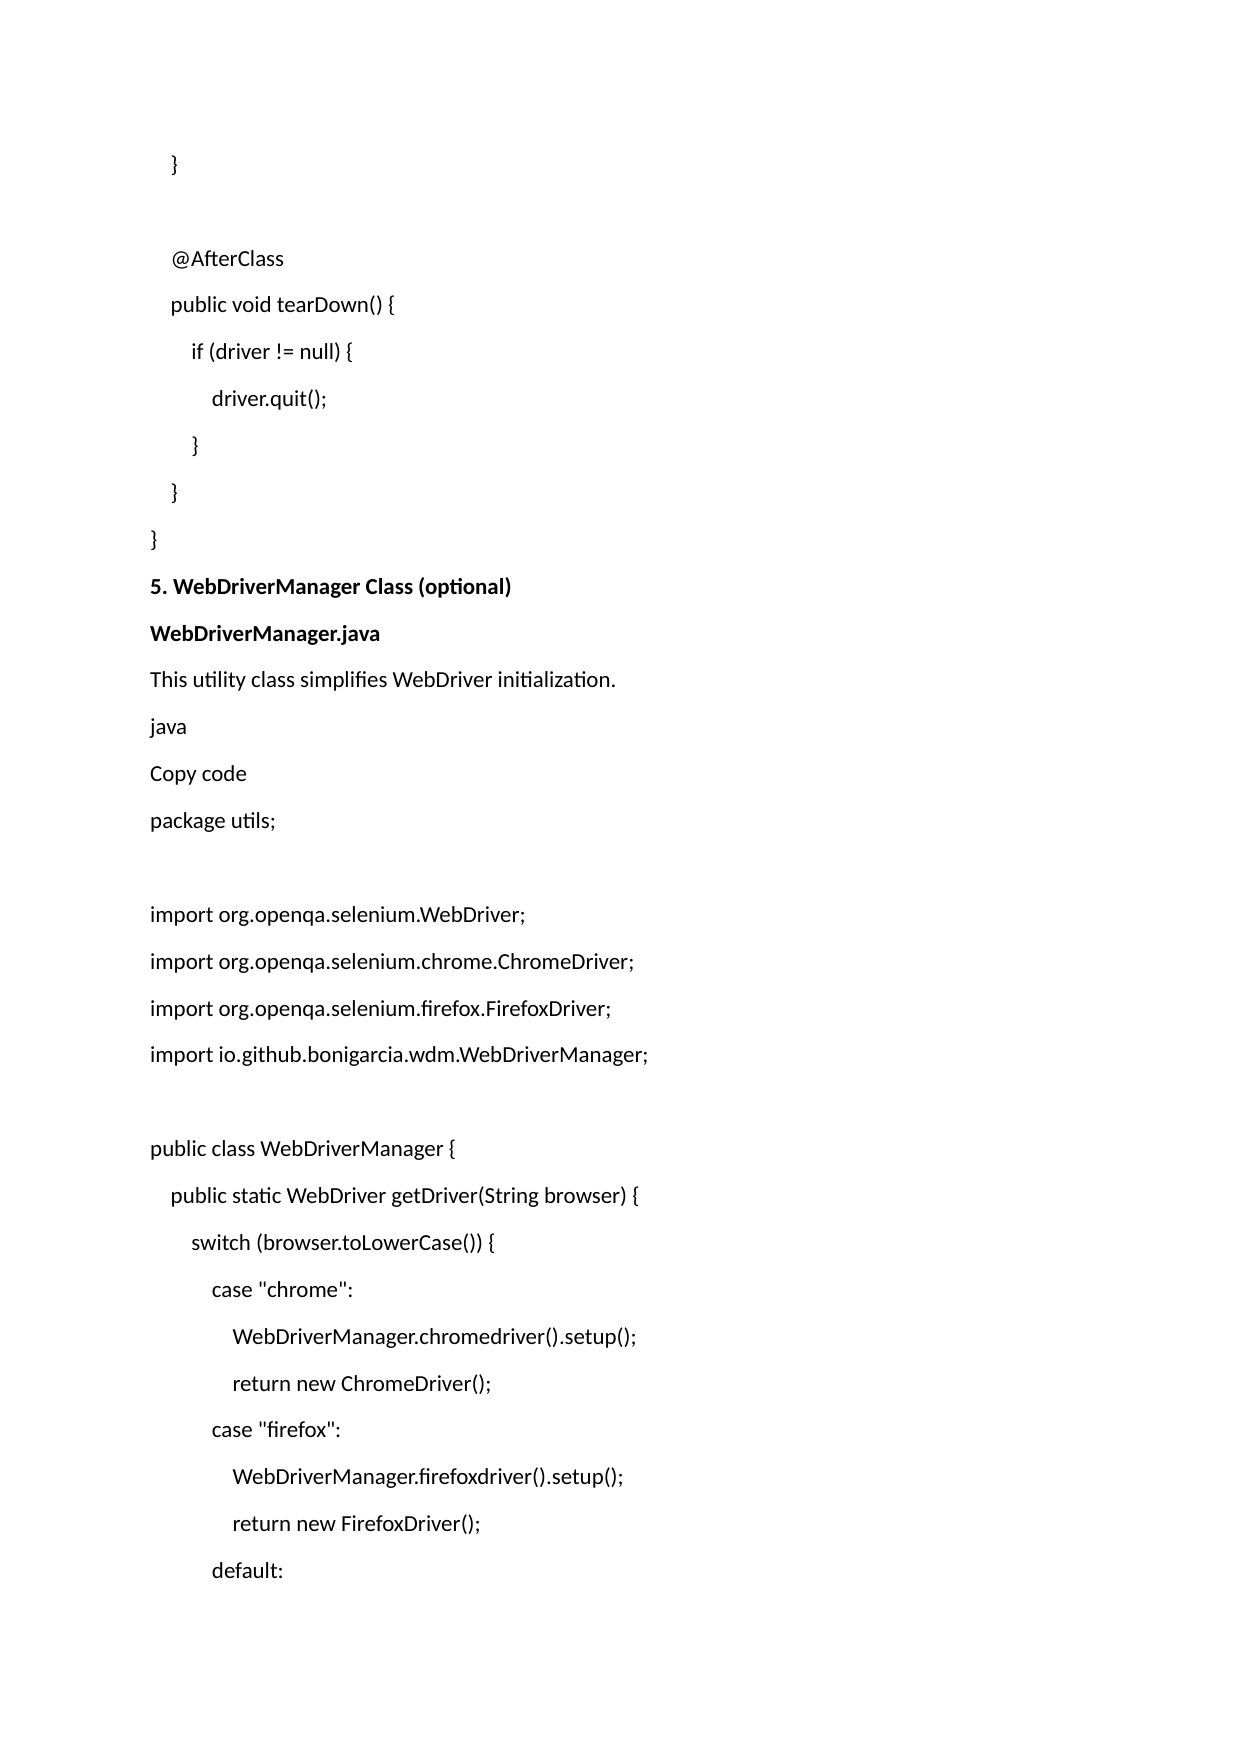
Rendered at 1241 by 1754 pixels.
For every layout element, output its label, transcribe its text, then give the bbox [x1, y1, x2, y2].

text This utility class simplifies WebDriver initialization. [150, 666, 1090, 694]
text public static WebDriver getDriver(String browser) { [150, 1181, 1090, 1209]
text case "chrome": [150, 1275, 1090, 1303]
text Copy code [150, 759, 1090, 787]
text WebDriverManager.firefoxdriver().setup(); [150, 1462, 1090, 1491]
text return new ChromeDriver(); [150, 1369, 1090, 1397]
text return new FirefoxDriver(); [150, 1509, 1090, 1537]
text driver.quit(); [150, 384, 1090, 412]
text default: [150, 1556, 1090, 1584]
text public class WebDriverManager { [150, 1134, 1090, 1162]
text import io.github.bonigarcia.wdm.WebDriverManager; [150, 1041, 1090, 1069]
text import org.openqa.selenium.firefox.FirefoxDriver; [150, 994, 1090, 1022]
text switch (browser.toLowerCase()) { [150, 1228, 1090, 1256]
text public void tearDown() { [150, 291, 1090, 319]
text java [150, 712, 1090, 741]
text WebDriverManager.chromedriver().setup(); [150, 1322, 1090, 1350]
text 5. WebDriverManager Class (optional) [150, 572, 1090, 600]
text @AfterClass [150, 244, 1090, 272]
text if (driver != null) { [150, 337, 1090, 366]
text case "firefox": [150, 1416, 1090, 1444]
text package utils; [150, 806, 1090, 834]
text } [150, 478, 1090, 506]
text } [150, 525, 1090, 553]
text WebDriverManager.java [150, 619, 1090, 647]
text import org.openqa.selenium.WebDriver; [150, 900, 1090, 928]
text import org.openqa.selenium.chrome.ChromeDriver; [150, 947, 1090, 975]
text } [150, 150, 1090, 178]
text } [150, 431, 1090, 459]
